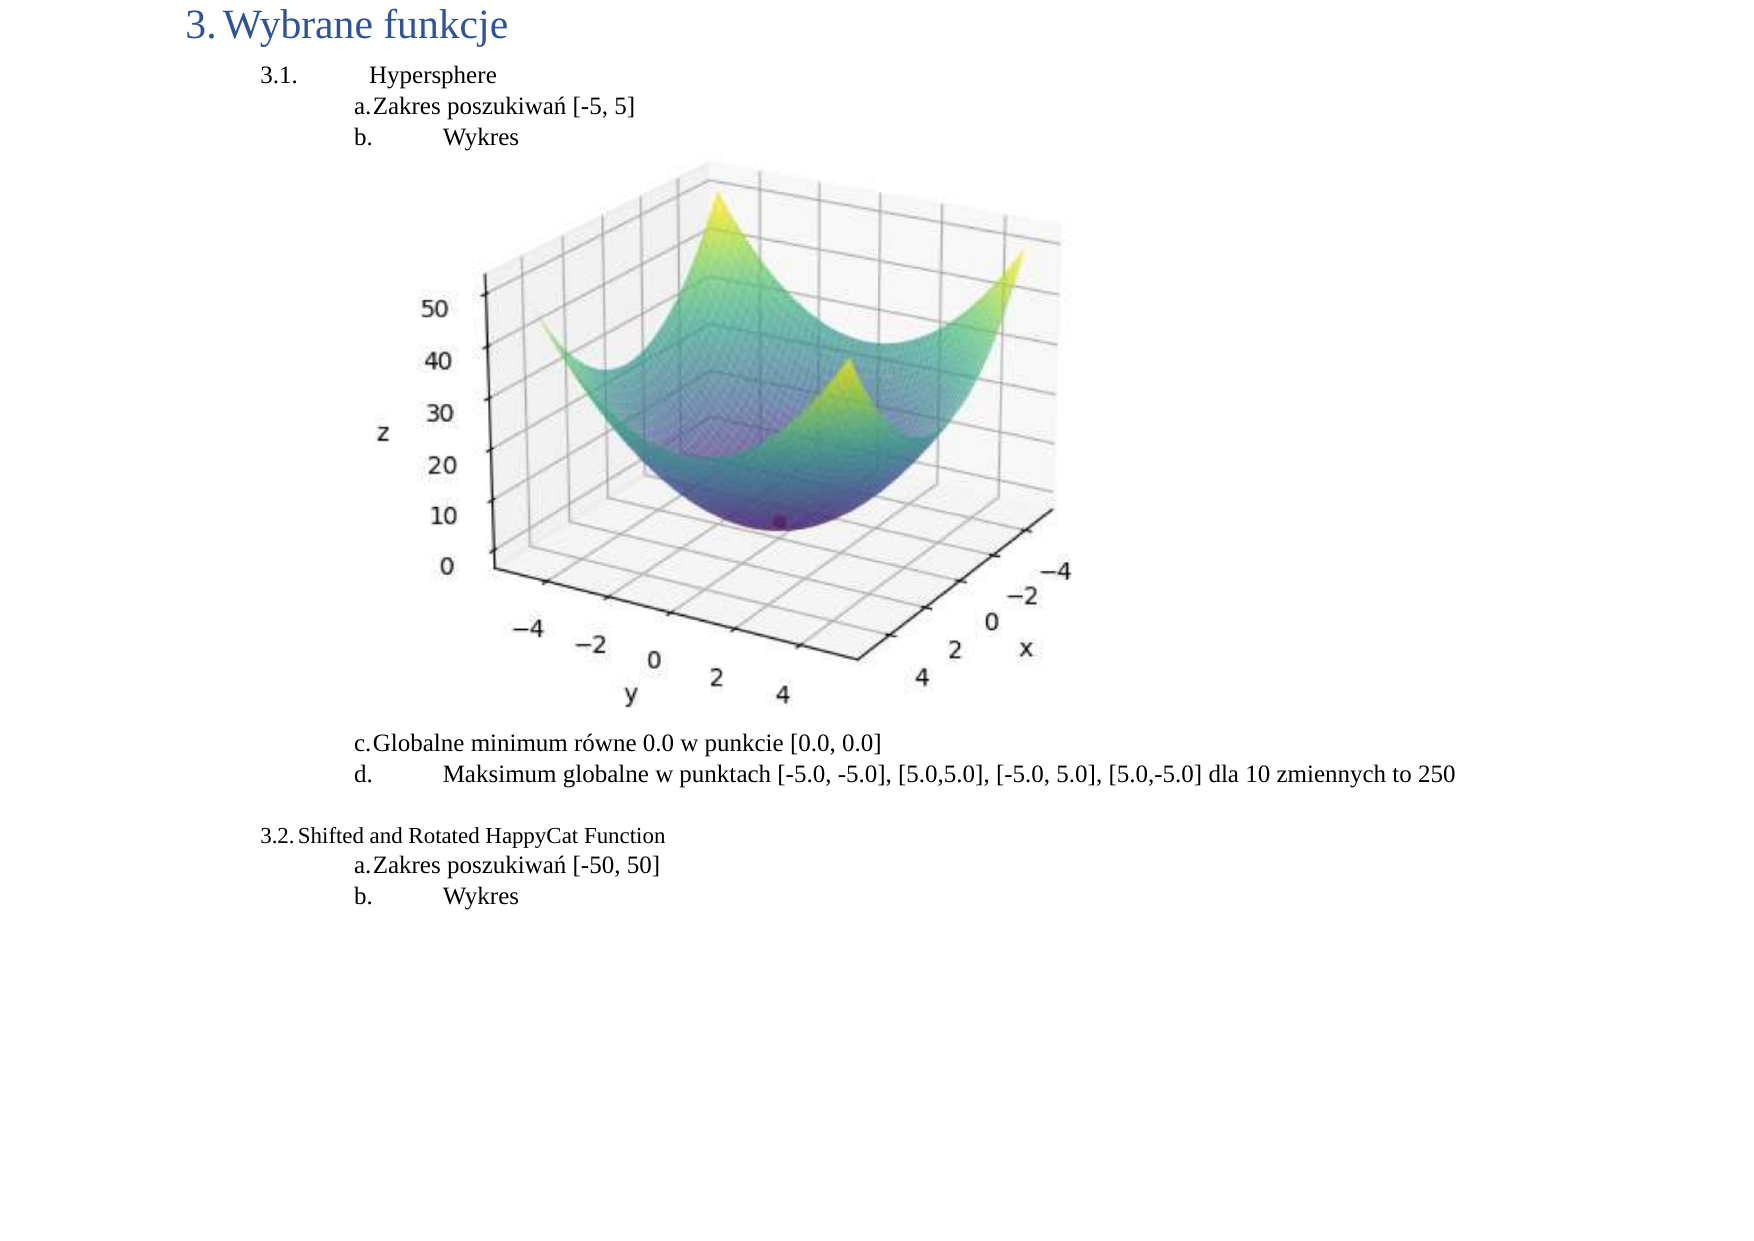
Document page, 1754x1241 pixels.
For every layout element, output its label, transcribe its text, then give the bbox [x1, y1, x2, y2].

list Maksimum globalne w punktach [-5.0, -5.0], [5.0,5.0], [-5.0, 5.0], [5.0,-5.0] dla 10 zmiennych to 250 [354, 759, 1660, 788]
picture [372, 153, 1102, 727]
list Wykres [354, 881, 1660, 910]
list Shifted and Rotated HappyCat Function [260, 822, 1660, 848]
list Globalne minimum równe 0.0 w punkcie [0.0, 0.0] [354, 728, 1660, 757]
subtitle Wybrane funkcje [185, 0, 1660, 48]
list Zakres poszukiwań [-50, 50] [354, 850, 1660, 879]
list Zakres poszukiwań [-5, 5] [354, 91, 1660, 120]
list Hypersphere [260, 60, 1660, 89]
list Wykres [354, 122, 1660, 151]
